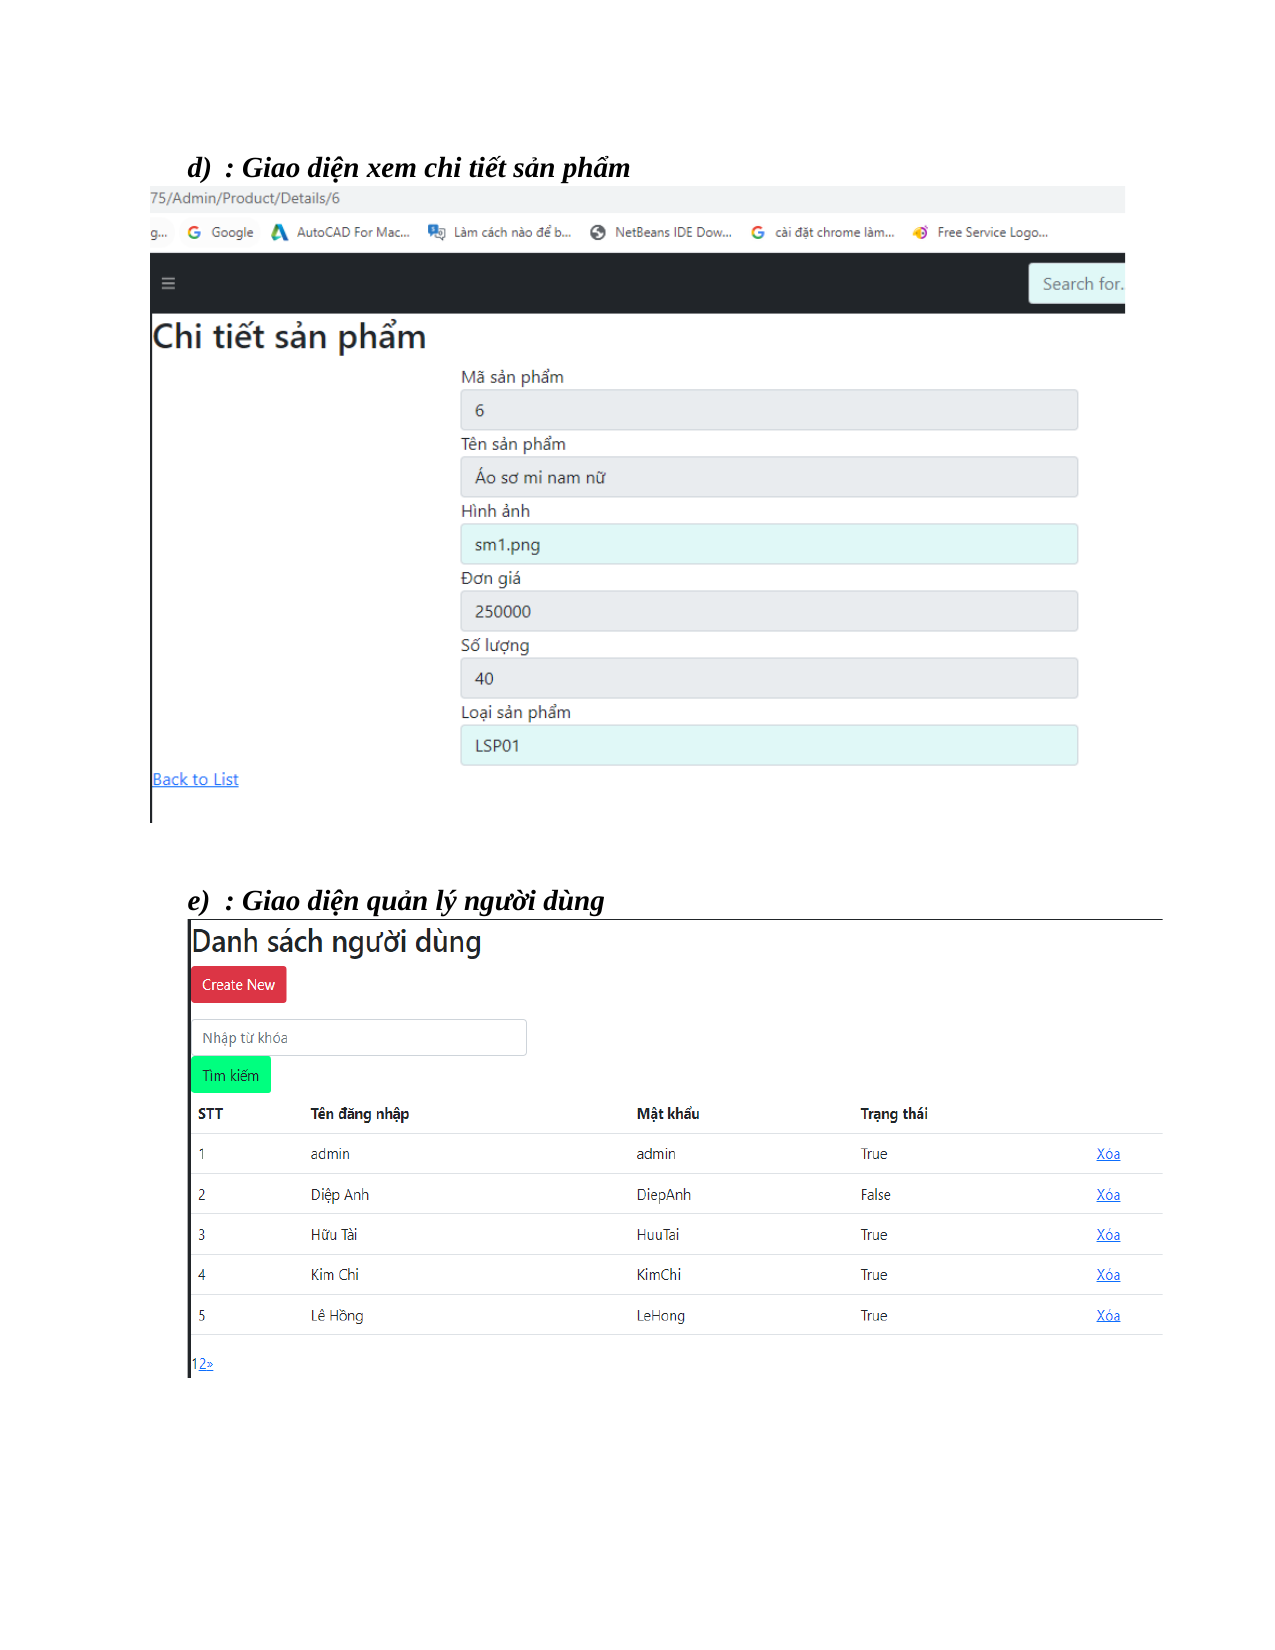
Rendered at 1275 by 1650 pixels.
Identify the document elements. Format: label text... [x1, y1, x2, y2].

picture [150, 186, 1125, 823]
subtitle : Giao diện quản lý người dùng [187, 883, 1125, 917]
picture [187, 919, 1163, 1378]
subtitle : Giao diện xem chi tiết sản phẩm [187, 150, 1125, 183]
